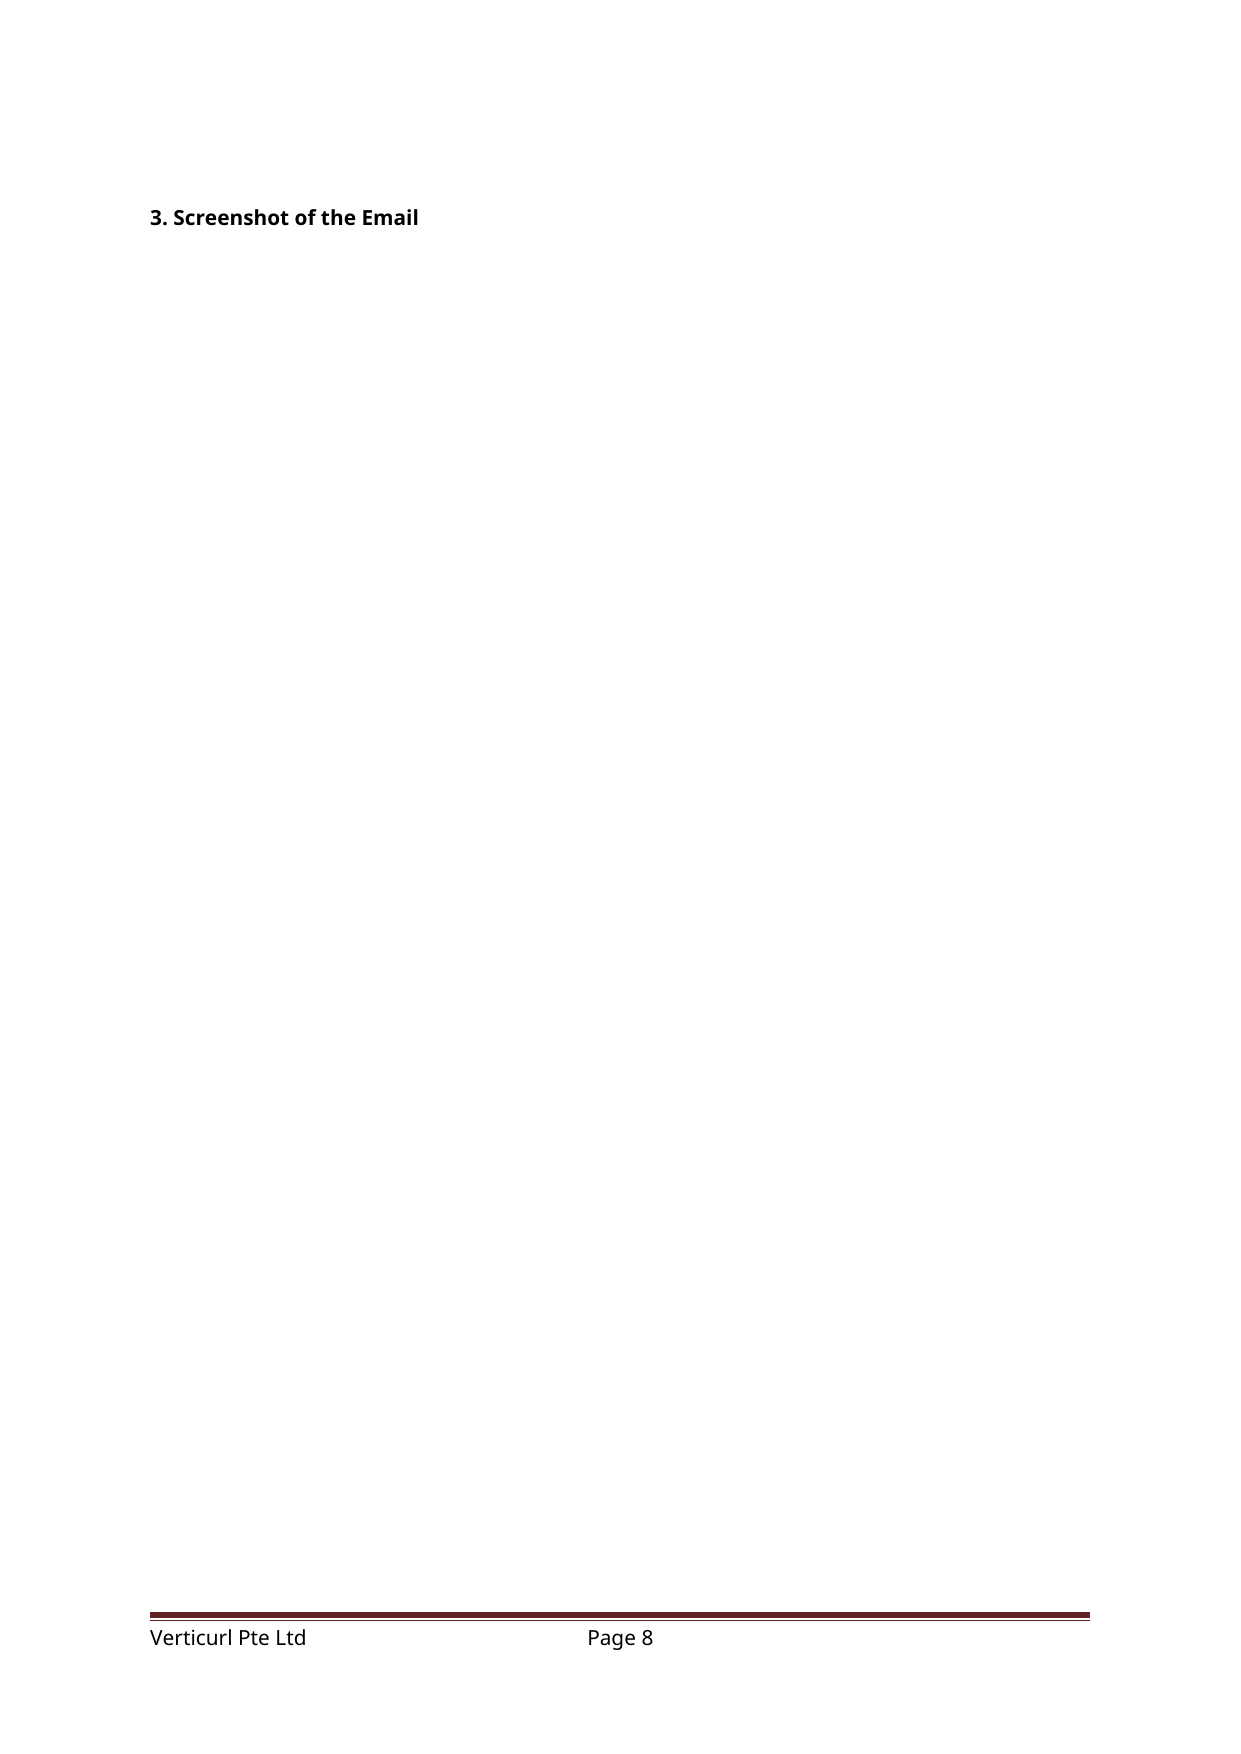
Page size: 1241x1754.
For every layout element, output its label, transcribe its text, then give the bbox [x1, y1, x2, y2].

text 3. Screenshot of the Email [150, 203, 1090, 232]
